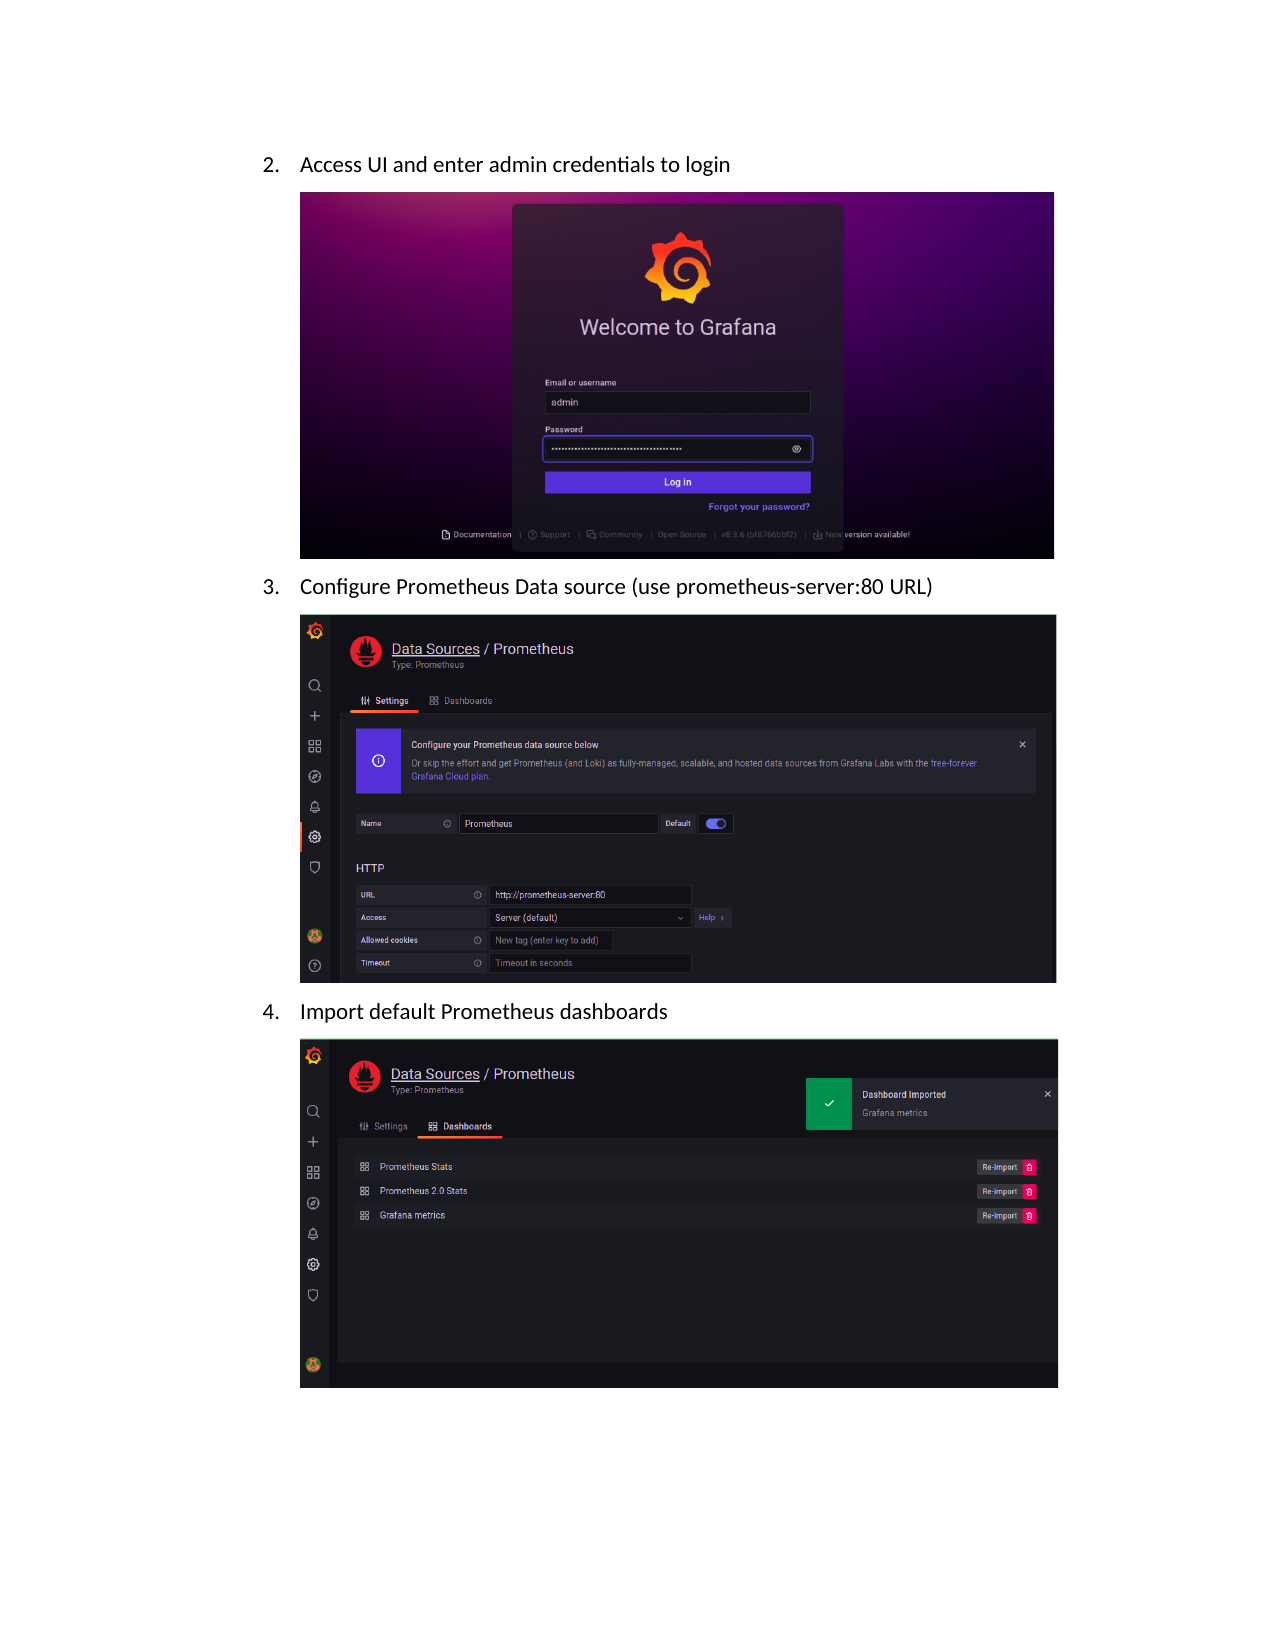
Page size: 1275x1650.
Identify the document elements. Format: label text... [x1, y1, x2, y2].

list Import default Prometheus dashboards [262, 997, 1125, 1025]
picture [300, 614, 1057, 983]
list Access UI and enter admin credentials to login [262, 150, 1125, 178]
list Configure Prometheus Data source (use prometheus-server:80 URL) [262, 572, 1125, 600]
picture [300, 1038, 1059, 1388]
picture [300, 192, 1055, 559]
